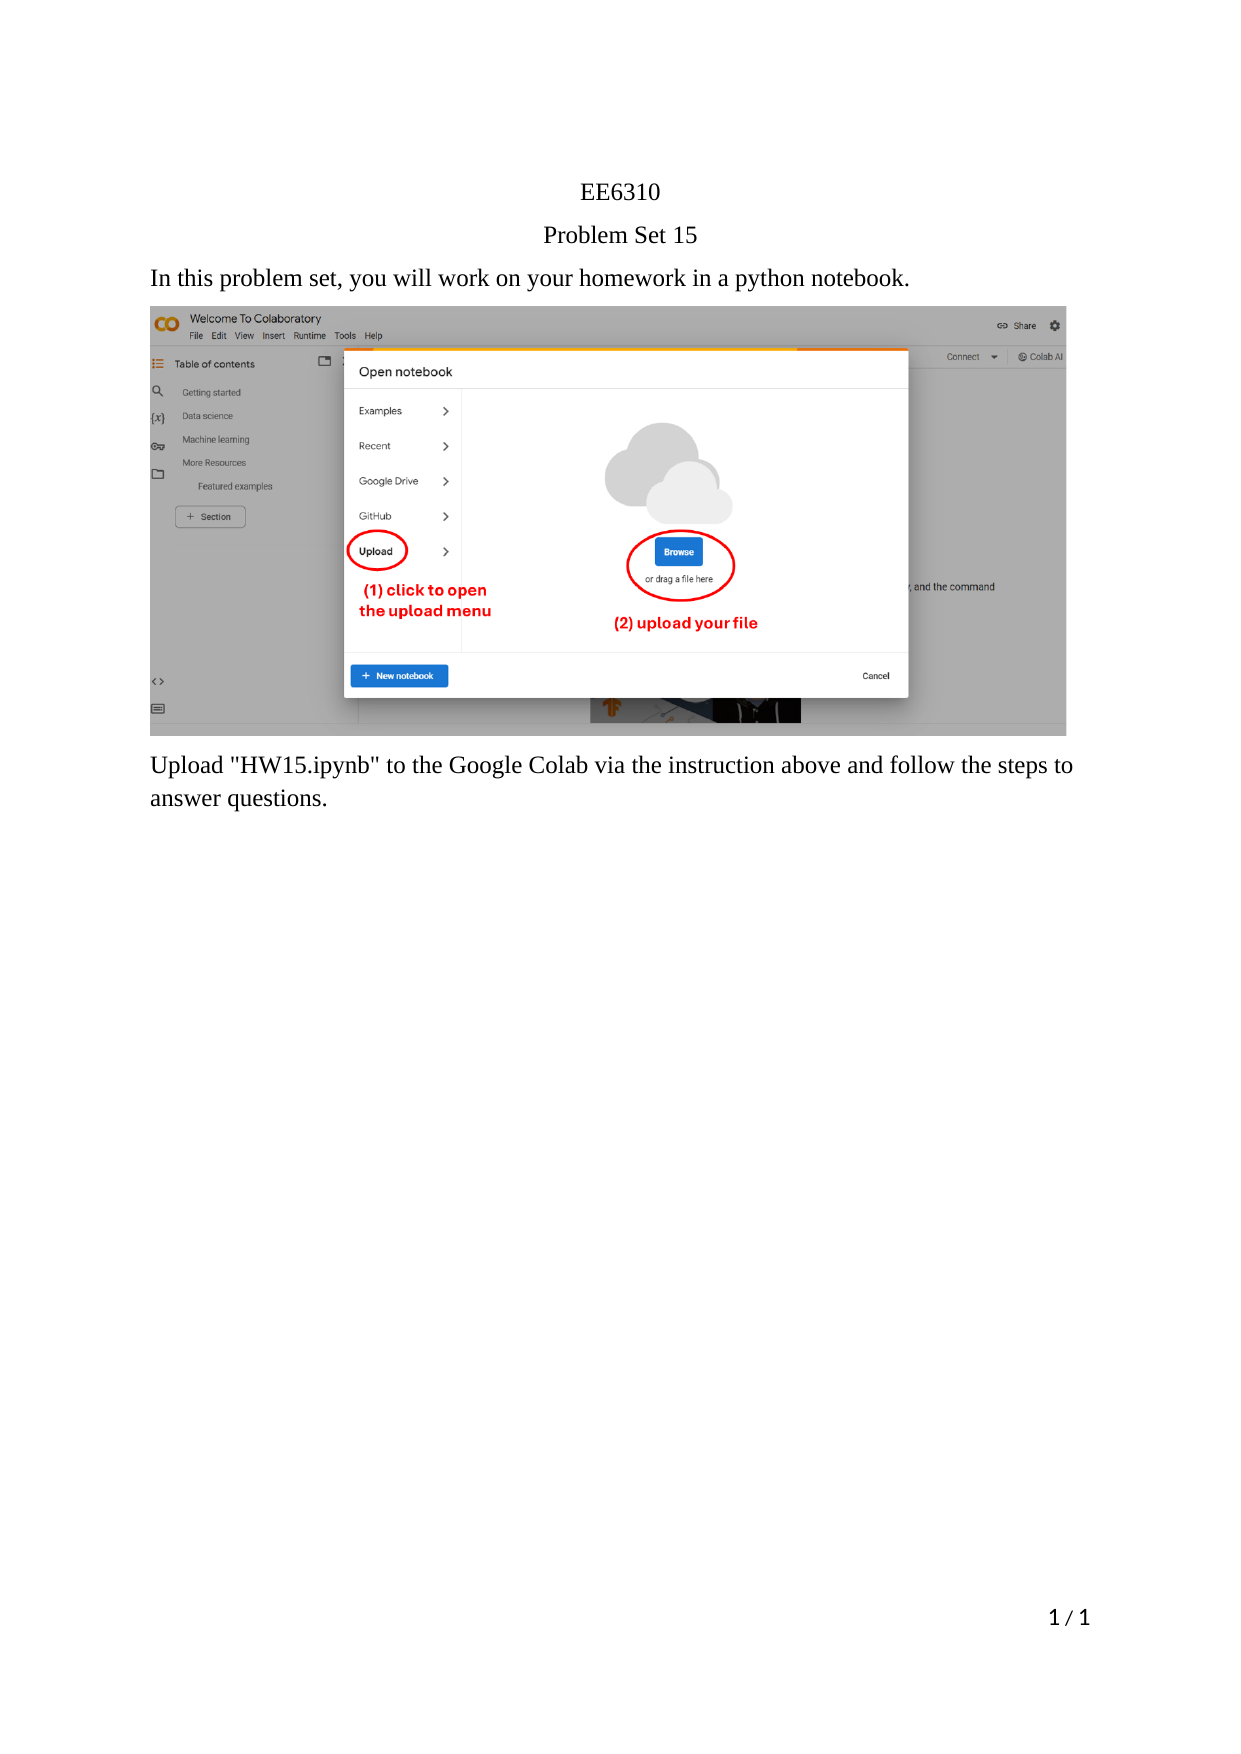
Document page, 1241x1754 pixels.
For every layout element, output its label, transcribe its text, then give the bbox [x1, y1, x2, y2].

picture [150, 306, 1067, 736]
text In this problem set, you will work on your homework in a python notebook. [150, 263, 1090, 292]
text Upload "HW15.ipynb" to the Google Colab via the instruction above and follow the steps to answer questions. [150, 750, 1090, 812]
text EE6310 [150, 177, 1090, 206]
text Problem Set 15 [150, 220, 1090, 249]
